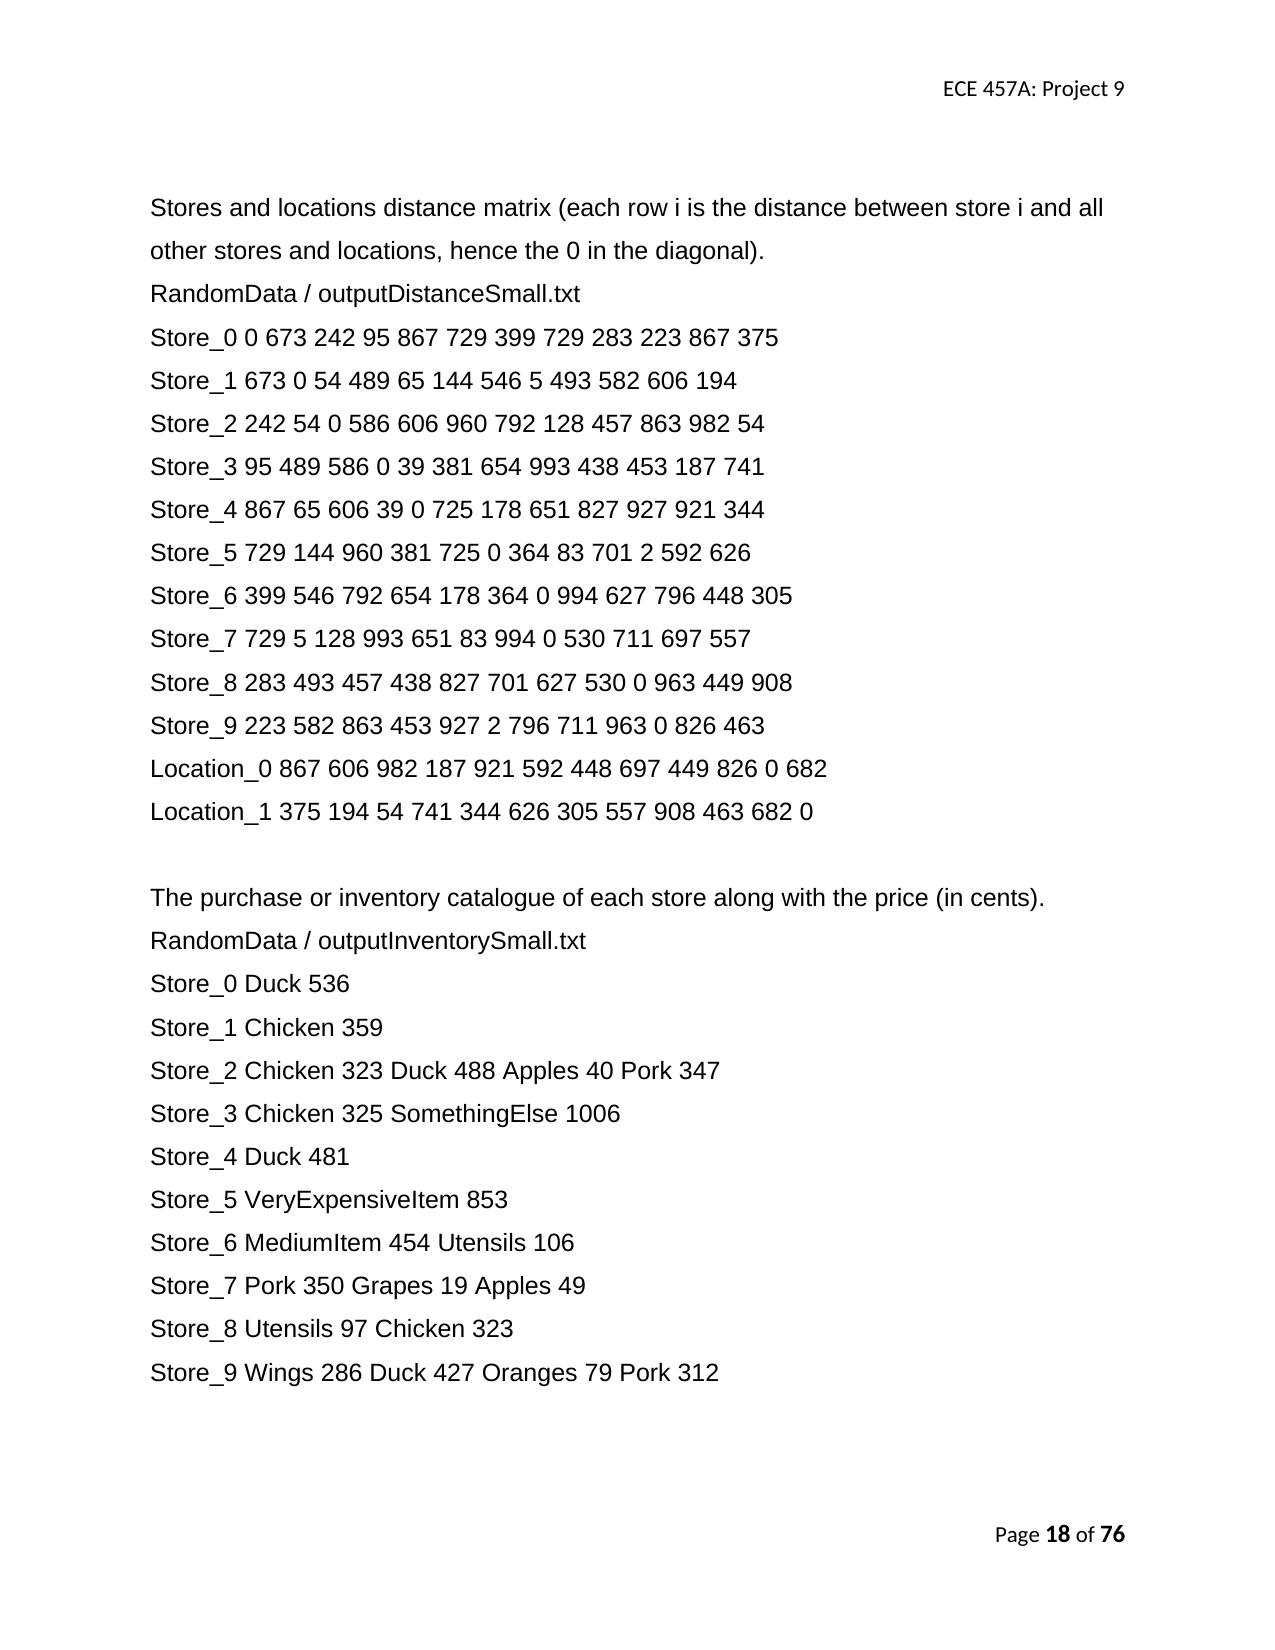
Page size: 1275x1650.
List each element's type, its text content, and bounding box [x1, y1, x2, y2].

text Store_3 Chicken 325 SomethingElse 1006 [150, 1099, 1125, 1127]
text Store_7 729 5 128 993 651 83 994 0 530 711 697 557 [150, 624, 1125, 653]
text Store_1 673 0 54 489 65 144 546 5 493 582 606 194 [150, 366, 1125, 394]
text Store_7 Pork 350 Grapes 19 Apples 49 [150, 1271, 1125, 1300]
text Store_9 223 582 863 453 927 2 796 711 963 0 826 463 [150, 711, 1125, 739]
text Stores and locations distance matrix (each row i is the distance between store i and all other stores and locations, hence the 0 in the diagonal). [150, 193, 1125, 265]
text Store_3 95 489 586 0 39 381 654 993 438 453 187 741 [150, 452, 1125, 481]
text Store_2 Chicken 323 Duck 488 Apples 40 Pork 347 [150, 1056, 1125, 1084]
text Store_0 Duck 536 [150, 969, 1125, 998]
text RandomData / outputDistanceSmall.txt [150, 279, 1125, 308]
text Store_6 399 546 792 654 178 364 0 994 627 796 448 305 [150, 581, 1125, 610]
text Store_0 0 673 242 95 867 729 399 729 283 223 867 375 [150, 322, 1125, 351]
text Store_5 729 144 960 381 725 0 364 83 701 2 592 626 [150, 538, 1125, 567]
text Store_9 Wings 286 Duck 427 Oranges 79 Pork 312 [150, 1357, 1125, 1386]
text Store_4 Duck 481 [150, 1142, 1125, 1171]
text Location_0 867 606 982 187 921 592 448 697 449 826 0 682 [150, 754, 1125, 782]
text Store_5 VeryExpensiveItem 853 [150, 1185, 1125, 1214]
text Location_1 375 194 54 741 344 626 305 557 908 463 682 0 [150, 797, 1125, 826]
text Store_4 867 65 606 39 0 725 178 651 827 927 921 344 [150, 495, 1125, 524]
text Store_1 Chicken 359 [150, 1012, 1125, 1041]
text The purchase or inventory catalogue of each store along with the price (in cents). [150, 883, 1125, 912]
text Store_8 Utensils 97 Chicken 323 [150, 1314, 1125, 1343]
text Store_8 283 493 457 438 827 701 627 530 0 963 449 908 [150, 667, 1125, 696]
text RandomData / outputInventorySmall.txt [150, 926, 1125, 955]
text Store_6 MediumItem 454 Utensils 106 [150, 1228, 1125, 1257]
text Store_2 242 54 0 586 606 960 792 128 457 863 982 54 [150, 409, 1125, 437]
